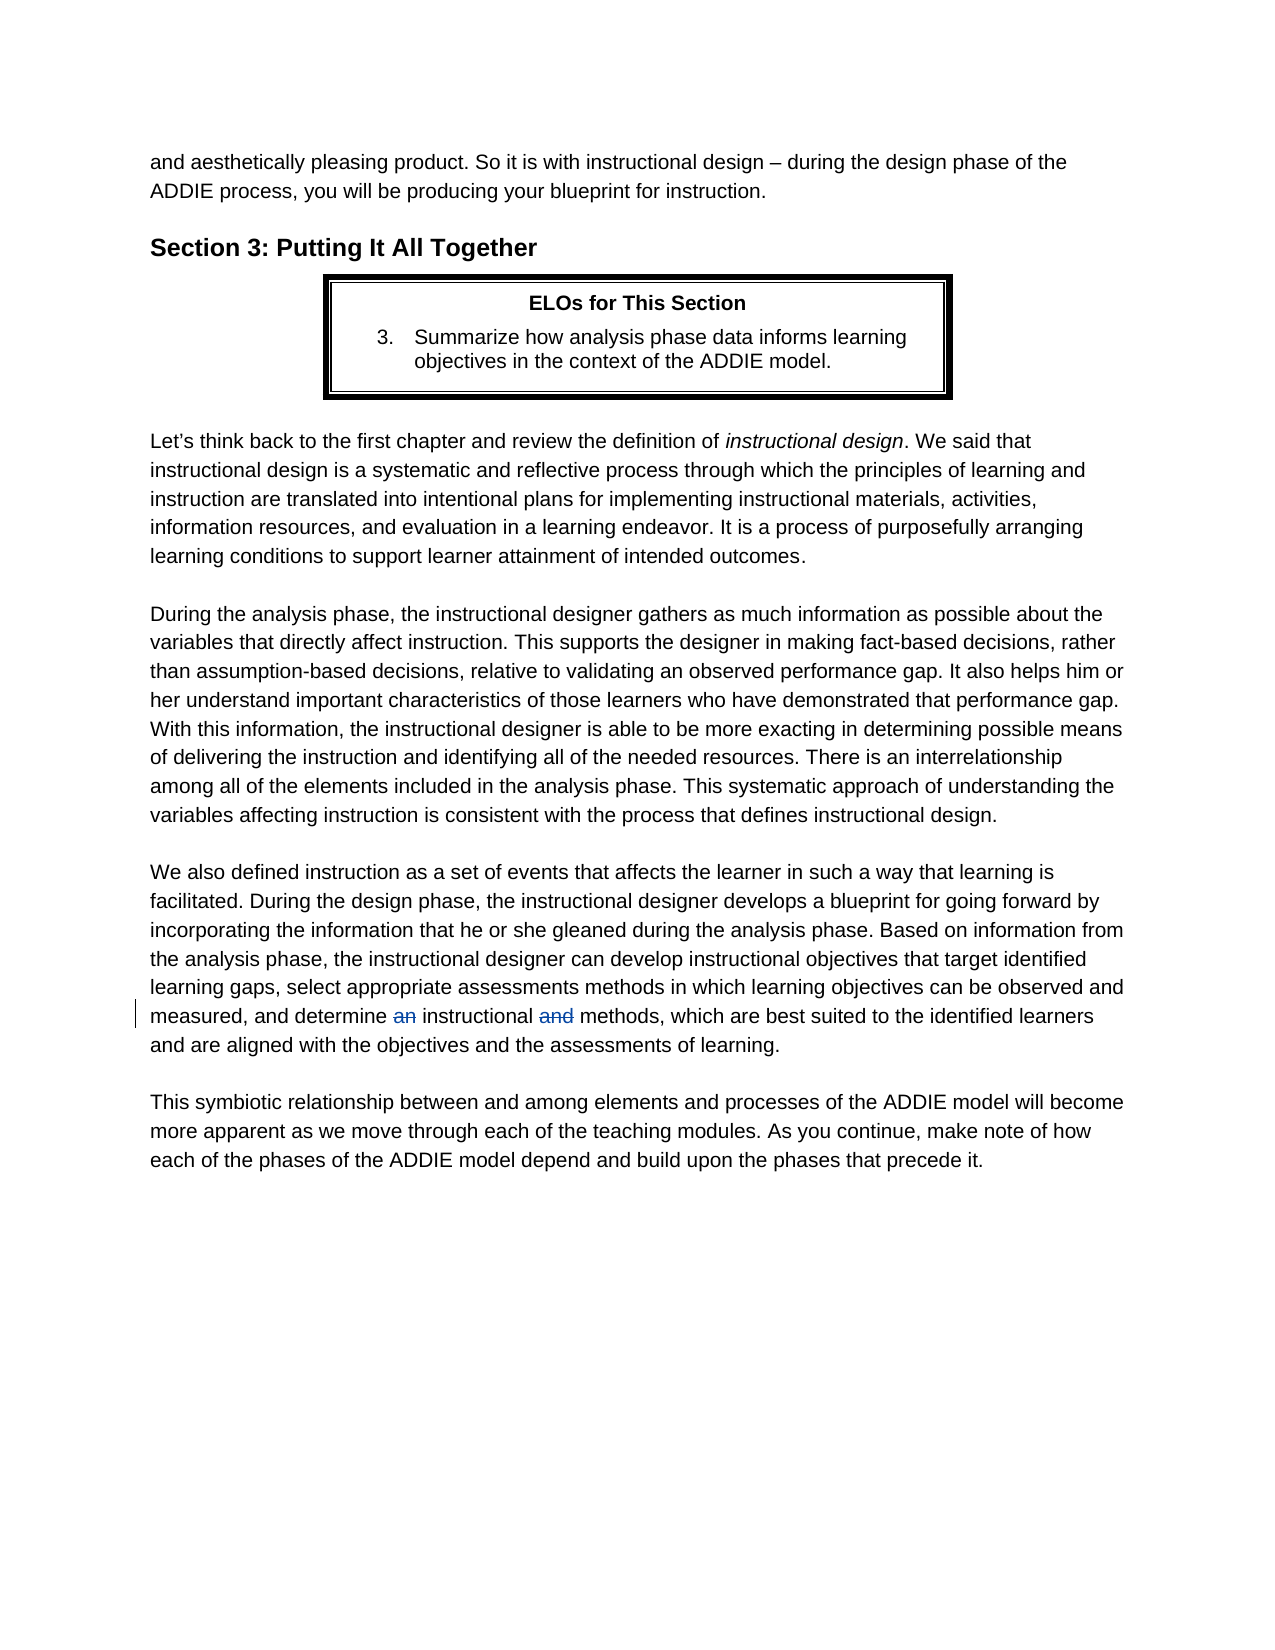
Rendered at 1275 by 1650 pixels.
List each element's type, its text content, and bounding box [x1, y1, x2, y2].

text This symbiotic relationship between and among elements and processes of the ADDIE model will become more apparent as we move through each of the teaching modules. As you continue, make note of how each of the phases of the ADDIE model depend and build upon the phases that precede it. [150, 1090, 1125, 1172]
text During the analysis phase, the instructional designer gathers as much information as possible about the variables that directly affect instruction. This supports the designer in making fact-based decisions, rather than assumption-based decisions, relative to validating an observed performance gap. It also helps him or her understand important characteristics of those learners who have demonstrated that performance gap. With this information, the instructional designer is able to be more exacting in determining possible means of delivering the instruction and identifying all of the needed resources. There is an interrelationship among all of the elements included in the analysis phase. This systematic approach of understanding the variables affecting instruction is consistent with the process that defines instructional design. [150, 601, 1125, 827]
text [150, 150, 1125, 203]
subtitle Section 3: Putting It All Together [150, 232, 1125, 261]
table_header ELOs for This Section Summarize how analysis phase data informs learning objectives in the context of the ADDIE model. [332, 283, 943, 391]
text We also defined instruction as a set of events that affects the learner in such a way that learning is facilitated. During the design phase, the instructional designer develops a blueprint for going forward by incorporating the information that he or she gleaned during the analysis phase. Based on information from the analysis phase, the instructional designer can develop instructional objectives that target identified learning gaps, select appropriate assessments methods in which learning objectives can be observed and measured, and determine instructional methods, which are best suited to the identified learners and are aligned with the objectives and the assessments of learning. [150, 860, 1125, 1057]
text Let’s think back to the first chapter and review the definition of instructional design. We said that instructional design is a systematic and reflective process through which the principles of learning and instruction are translated into intentional plans for implementing instructional materials, activities, information resources, and evaluation in a learning endeavor. It is a process of purposefully arranging learning conditions to support learner attainment of intended outcomes. [150, 429, 1125, 568]
